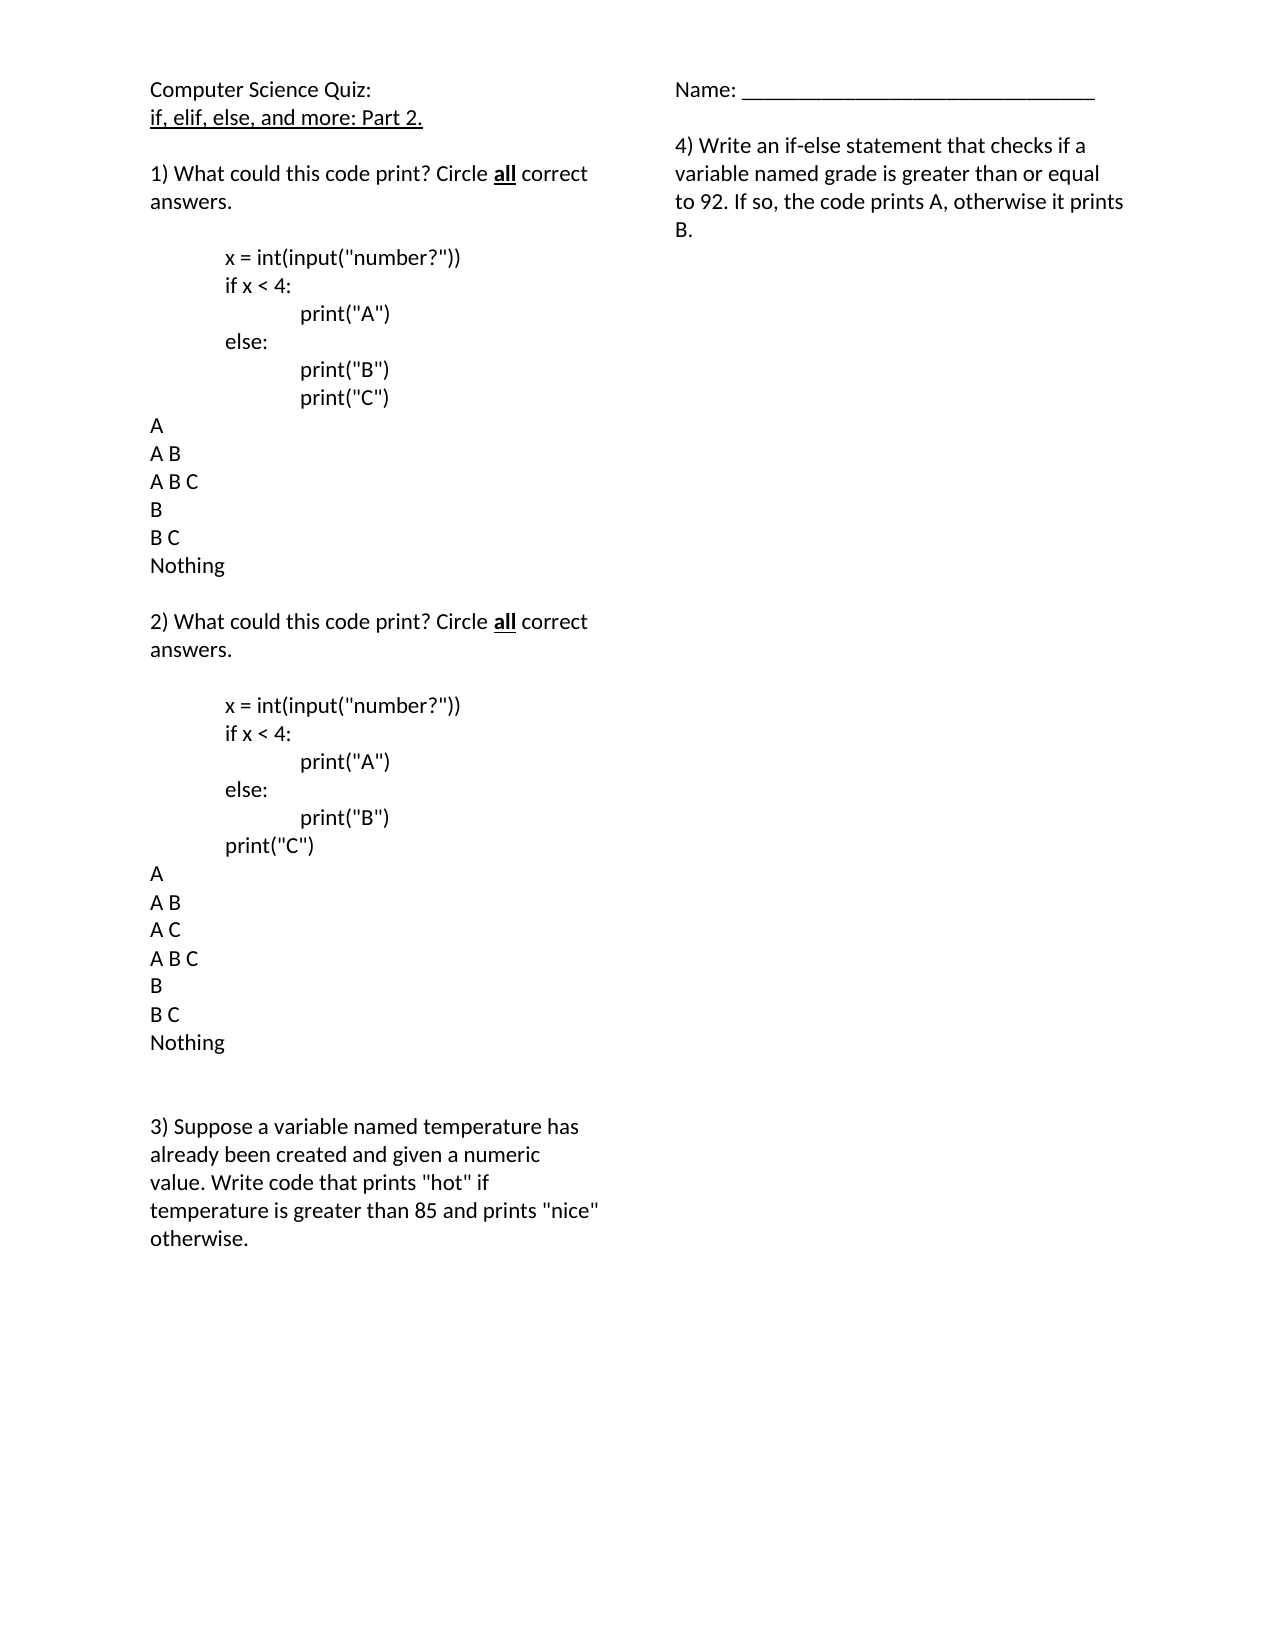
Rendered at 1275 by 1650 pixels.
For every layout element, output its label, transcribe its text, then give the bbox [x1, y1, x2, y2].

text if x < 4: [225, 271, 600, 299]
text 1) What could this code print? Circle all correct answers. [150, 159, 600, 215]
text Computer Science Quiz: [150, 75, 600, 103]
text Name: _______________________________ [675, 75, 1125, 103]
text A B [150, 439, 600, 467]
text B [150, 495, 600, 523]
text B [150, 972, 600, 1000]
text 4) Write an if-else statement that checks if a variable named grade is greater than or equal to 92. If so, the code prints A, otherwise it prints B. [675, 131, 1125, 243]
text Nothing [150, 1028, 600, 1056]
text A [150, 859, 600, 888]
text if x < 4: [225, 719, 600, 747]
text if, elif, else, and more: Part 2. [150, 103, 600, 131]
text B C [150, 523, 600, 551]
text Nothing [150, 551, 600, 579]
text print("C") [225, 832, 600, 859]
text print("A") [225, 299, 600, 327]
text x = int(input("number?")) [225, 243, 600, 271]
text print("B") [300, 803, 600, 832]
text else: [225, 776, 600, 803]
text 2) What could this code print? Circle all correct answers. [150, 607, 600, 663]
text A B C [150, 467, 600, 495]
text A B [150, 888, 600, 916]
text B C [150, 1000, 600, 1028]
text A C [150, 916, 600, 944]
text else: [225, 327, 600, 355]
text print("B") [225, 355, 600, 383]
text 3) Suppose a variable named temperature has already been created and given a numeric value. Write code that prints "hot" if temperature is greater than 85 and prints "nice" otherwise. [150, 1112, 600, 1252]
text A B C [150, 944, 600, 972]
text x = int(input("number?")) [225, 691, 600, 719]
text print("C") [225, 383, 600, 411]
text print("A") [225, 747, 600, 776]
text A [150, 411, 600, 439]
